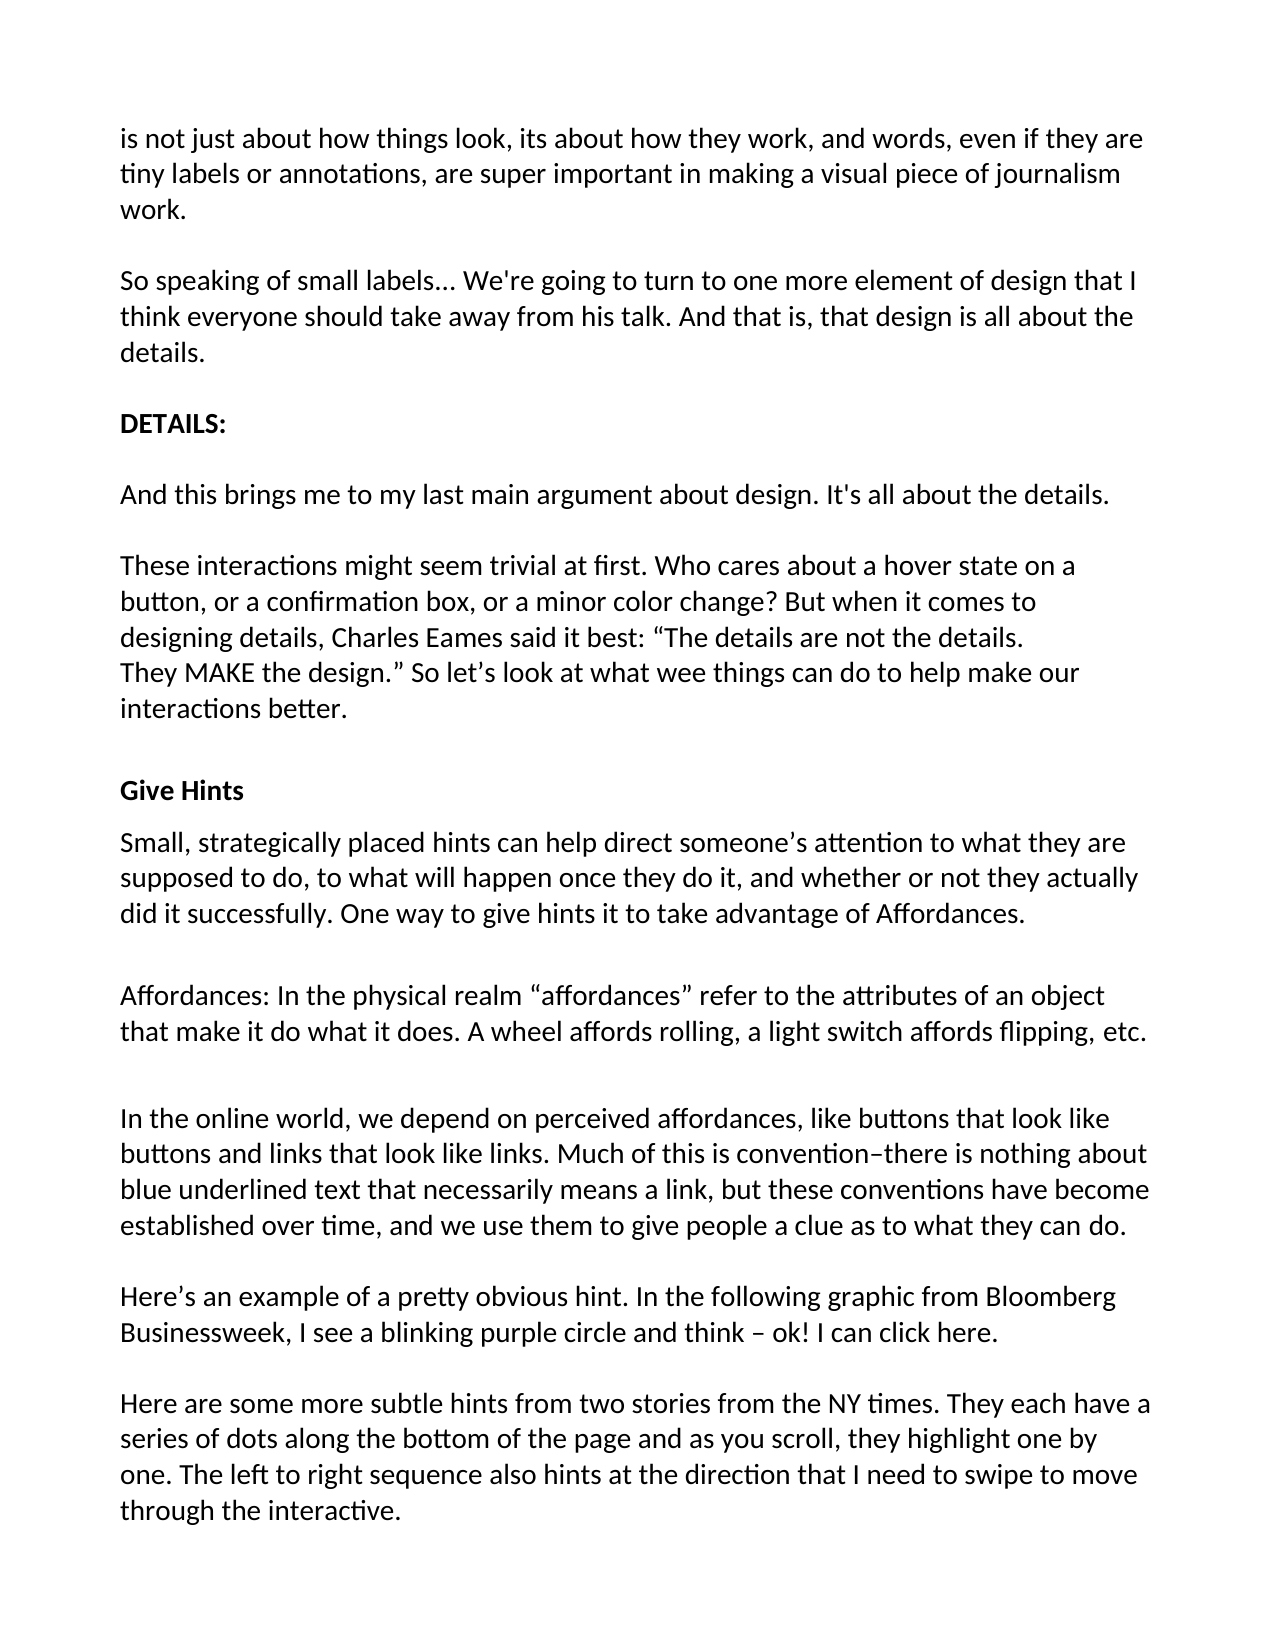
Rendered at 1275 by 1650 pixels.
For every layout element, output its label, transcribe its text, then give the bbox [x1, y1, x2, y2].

text Here are some more subtle hints from two stories from the NY times. They each have a series of dots along the bottom of the page and as you scroll, they highlight one by one. The left to right sequence also hints at the direction that I need to swipe to move through the interactive. [402, 1385, 1155, 1527]
text Give Hints [120, 772, 1155, 808]
text And this brings me to my last main argument about design. It's all about the details. [120, 476, 1155, 512]
text Here’s an example of a pretty obvious hint. In the following graphic from Bloomberg Businessweek, I see a blinking purple circle and think – ok! I can click here. [999, 1278, 1155, 1349]
text These interactions might seem trivial at first. Who cares about a hover state on a button, or a confirmation box, or a minor color change? But when it comes to designing details, Charles Eames said it best: “The details are not the details. They MAKE the design.” So let’s look at what wee things can do to help make our interactions better. [120, 547, 1155, 726]
text Small, strategically placed hints can help direct someone’s attention to what they are supposed to do, to what will happen once they do it, and whether or not they actually did it successfully. One way to give hints it to take advantage of Affordances. [120, 824, 1155, 931]
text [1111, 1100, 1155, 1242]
subtitle Affordances: In the physical realm “affordances” refer to the attributes of an object that make it do what it does. A wheel affords rolling, a light switch affords flipping, etc. [120, 977, 1155, 1049]
text DETAILS: [120, 405, 1155, 441]
text So speaking of small labels... We're going to turn to one more element of design that I think everyone should take away from his talk. And that is, that design is all about the details. [120, 262, 1155, 369]
